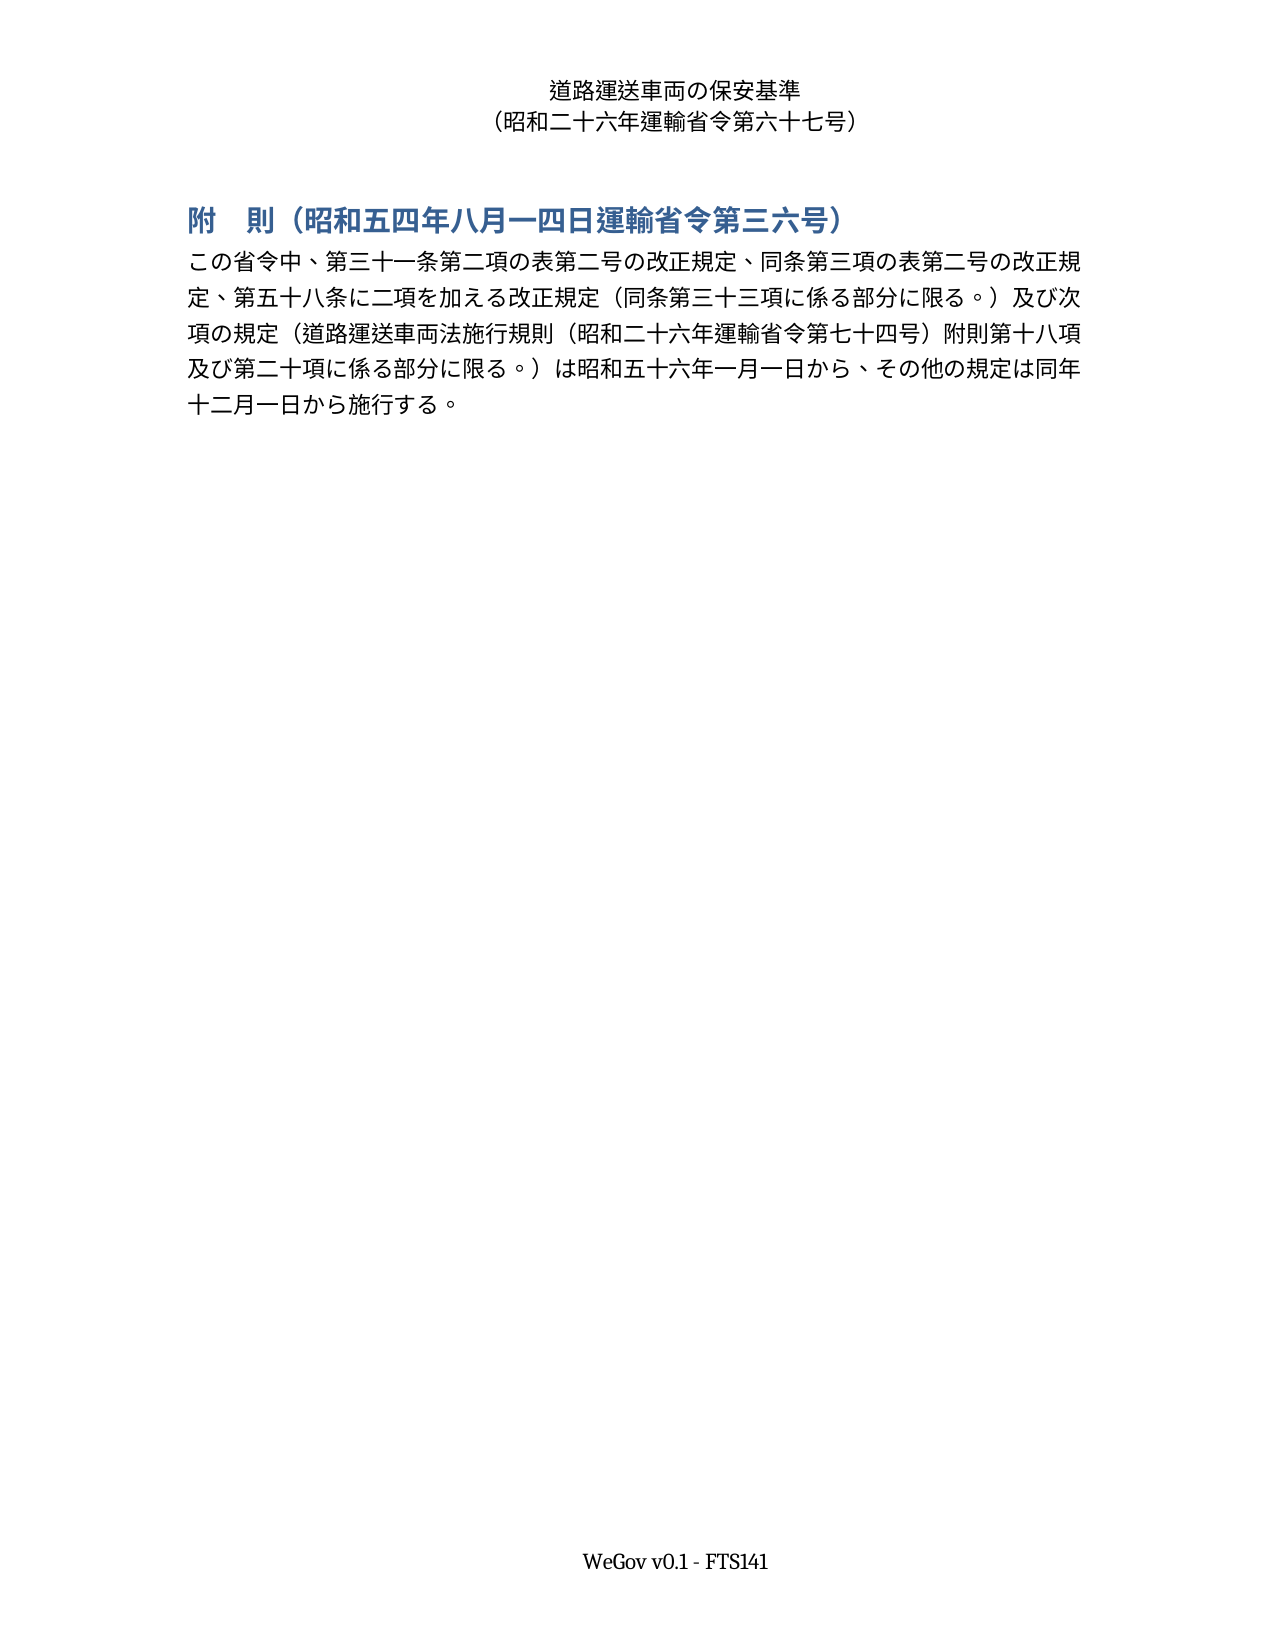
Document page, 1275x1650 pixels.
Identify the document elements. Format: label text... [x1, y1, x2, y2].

text この省令中、第三十一条第二項の表第二号の改正規定、同条第三項の表第二号の改正規定、第五十八条に二項を加える改正規定（同条第三十三項に係る部分に限る。）及び次項の規定（道路運送車両法施行規則（昭和二十六年運輸省令第七十四号）附則第十八項及び第二十項に係る部分に限る。）は昭和五十六年一月一日から、その他の規定は同年十二月一日から施行する。 [187, 246, 1087, 421]
subtitle 附 則（昭和五四年八月一四日運輸省令第三六号） [187, 200, 1087, 240]
